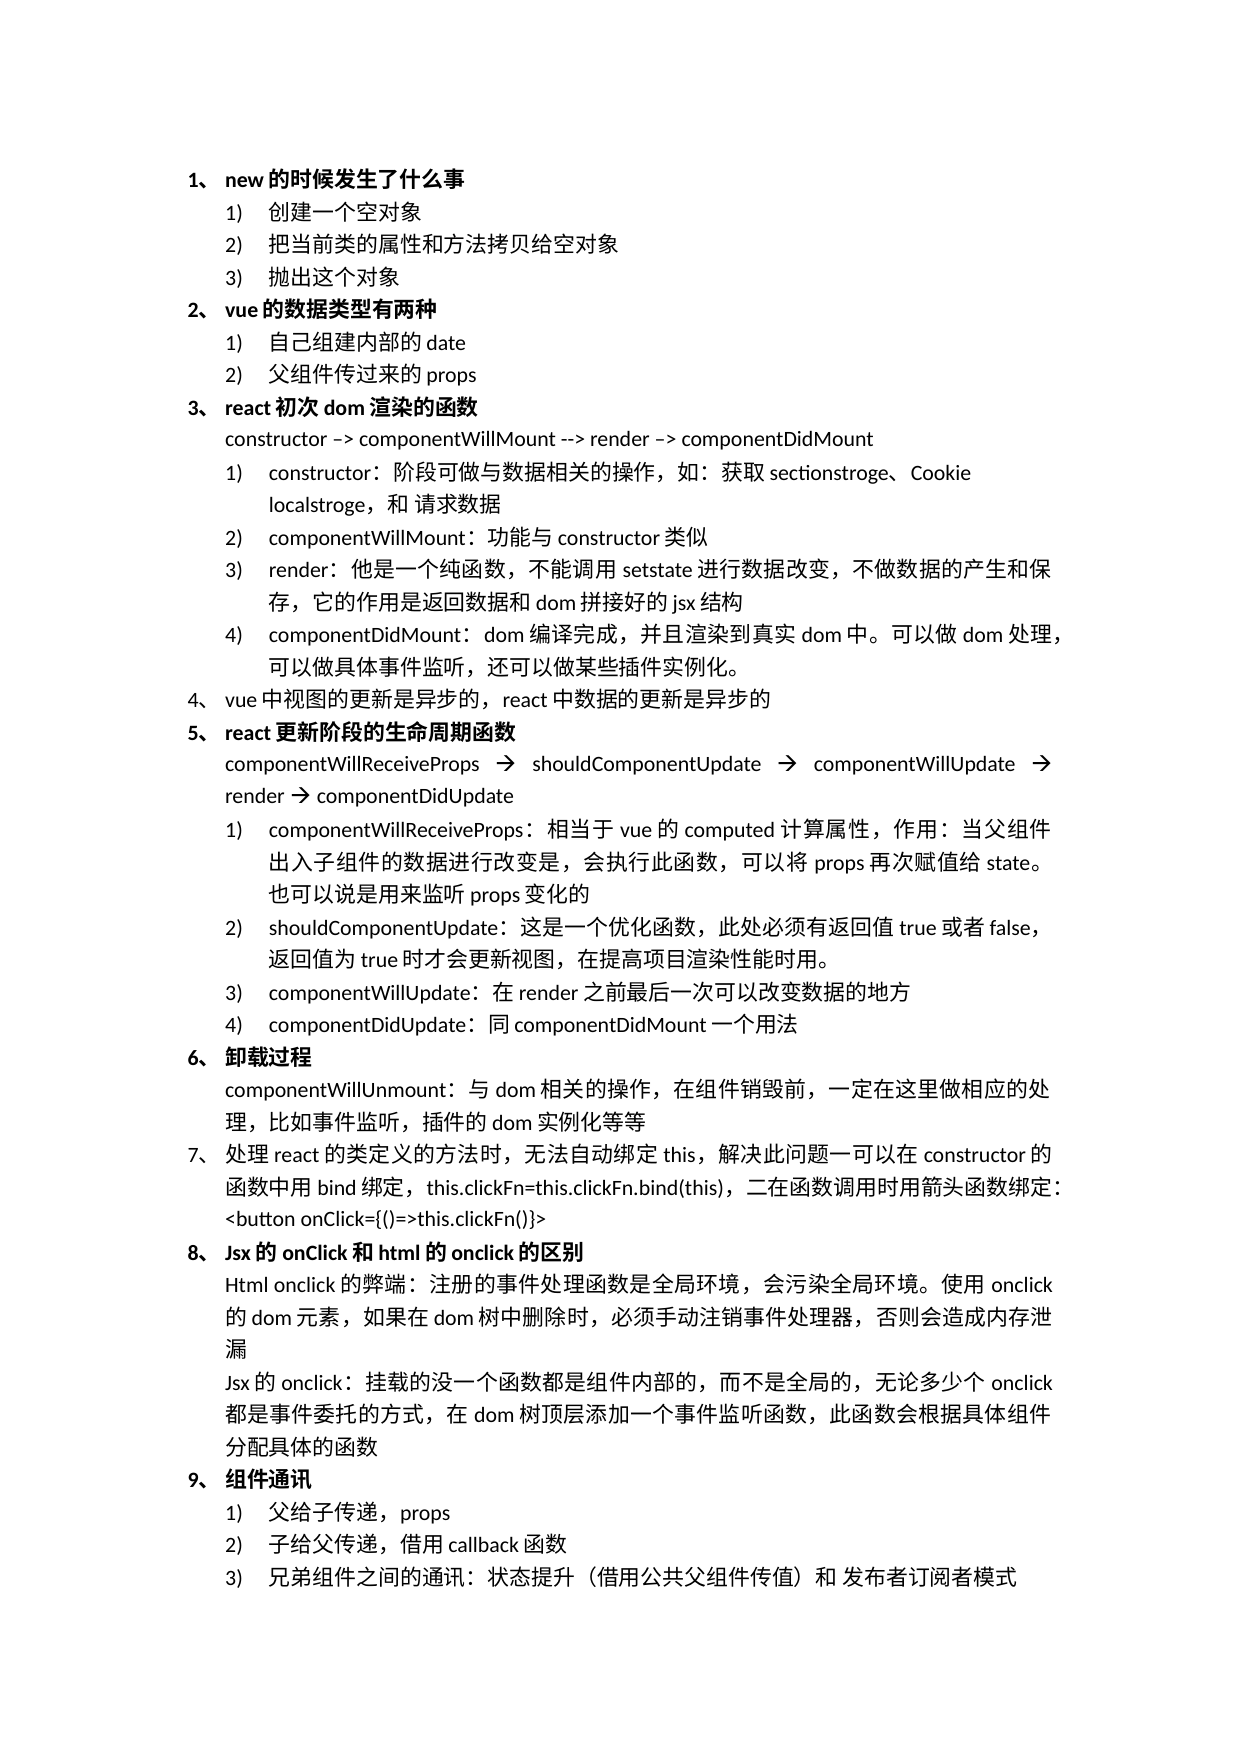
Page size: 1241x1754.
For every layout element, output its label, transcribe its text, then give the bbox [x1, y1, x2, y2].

list componentWillMount：功能与constructor类似 [225, 519, 1053, 552]
list 父组件传过来的props [225, 357, 1053, 389]
list constructor：阶段可做与数据相关的操作，如：获取sectionstroge、Cookie [225, 454, 1053, 487]
list 卸载过程 [187, 1039, 1053, 1072]
list 父给子传递，props [225, 1494, 1053, 1527]
list 创建一个空对象 [225, 194, 1053, 227]
list vue中视图的更新是异步的，react中数据的更新是异步的 [187, 682, 1053, 714]
list render：他是一个纯函数，不能调用setstate进行数据改变，不做数据的产生和保存，它的作用是返回数据和dom拼接好的jsx结构 [225, 552, 1053, 617]
list componentWillUpdate：在render之前最后一次可以改变数据的地方 [225, 974, 1053, 1007]
list react初次dom渲染的函数 [187, 389, 1053, 422]
list 组件通讯 [187, 1462, 1053, 1494]
list Jsx的onclick：挂载的没一个函数都是组件内部的，而不是全局的，无论多少个onclick都是事件委托的方式，在dom树顶层添加一个事件监听函数，此函数会根据具体组件分配具体的函数 [225, 1364, 1053, 1462]
list vue的数据类型有两种 [187, 292, 1053, 324]
list 处理react的类定义的方法时，无法自动绑定this，解决此问题一可以在constructor的函数中用bind绑定，this.clickFn=this.clickFn.bind(this)，二在函数调用时用箭头函数绑定：<button onClick={()=>this.clickFn()}> [187, 1137, 1053, 1234]
list 把当前类的属性和方法拷贝给空对象 [225, 227, 1053, 259]
list componentWillReceiveProps：相当于vue的computed计算属性，作用：当父组件出入子组件的数据进行改变是，会执行此函数，可以将props再次赋值给state。也可以说是用来监听props变化的 [225, 812, 1053, 909]
list constructor –> componentWillMount --> render –> componentDidMount [225, 422, 1053, 454]
list new的时候发生了什么事 [187, 162, 1053, 194]
list react更新阶段的生命周期函数 [187, 714, 1053, 747]
list shouldComponentUpdate：这是一个优化函数，此处必须有返回值true或者false，返回值为true时才会更新视图，在提高项目渲染性能时用。 [225, 909, 1053, 974]
list componentWillUnmount：与dom相关的操作，在组件销毁前，一定在这里做相应的处理，比如事件监听，插件的dom实例化等等 [225, 1072, 1053, 1137]
list Jsx的 onClick和html的onclick的区别 [187, 1234, 1053, 1267]
list 子给父传递，借用callback函数 [225, 1527, 1053, 1559]
list 抛出这个对象 [225, 259, 1053, 292]
list componentDidMount：dom编译完成，并且渲染到真实dom中。可以做dom处理，可以做具体事件监听，还可以做某些插件实例化。 [225, 617, 1053, 682]
list componentDidUpdate：同componentDidMount一个用法 [225, 1007, 1053, 1039]
list 兄弟组件之间的通讯：状态提升（借用公共父组件传值）和 发布者订阅者模式 [225, 1559, 1053, 1592]
list componentWillReceiveProps shouldComponentUpdate componentWillUpdate render componentDidUpdate [225, 747, 1053, 812]
list localstroge，和 请求数据 [269, 487, 1053, 519]
list Html onclick的弊端：注册的事件处理函数是全局环境，会污染全局环境。使用onclick的dom元素，如果在dom树中删除时，必须手动注销事件处理器，否则会造成内存泄漏 [225, 1267, 1053, 1364]
list 自己组建内部的date [225, 324, 1053, 357]
